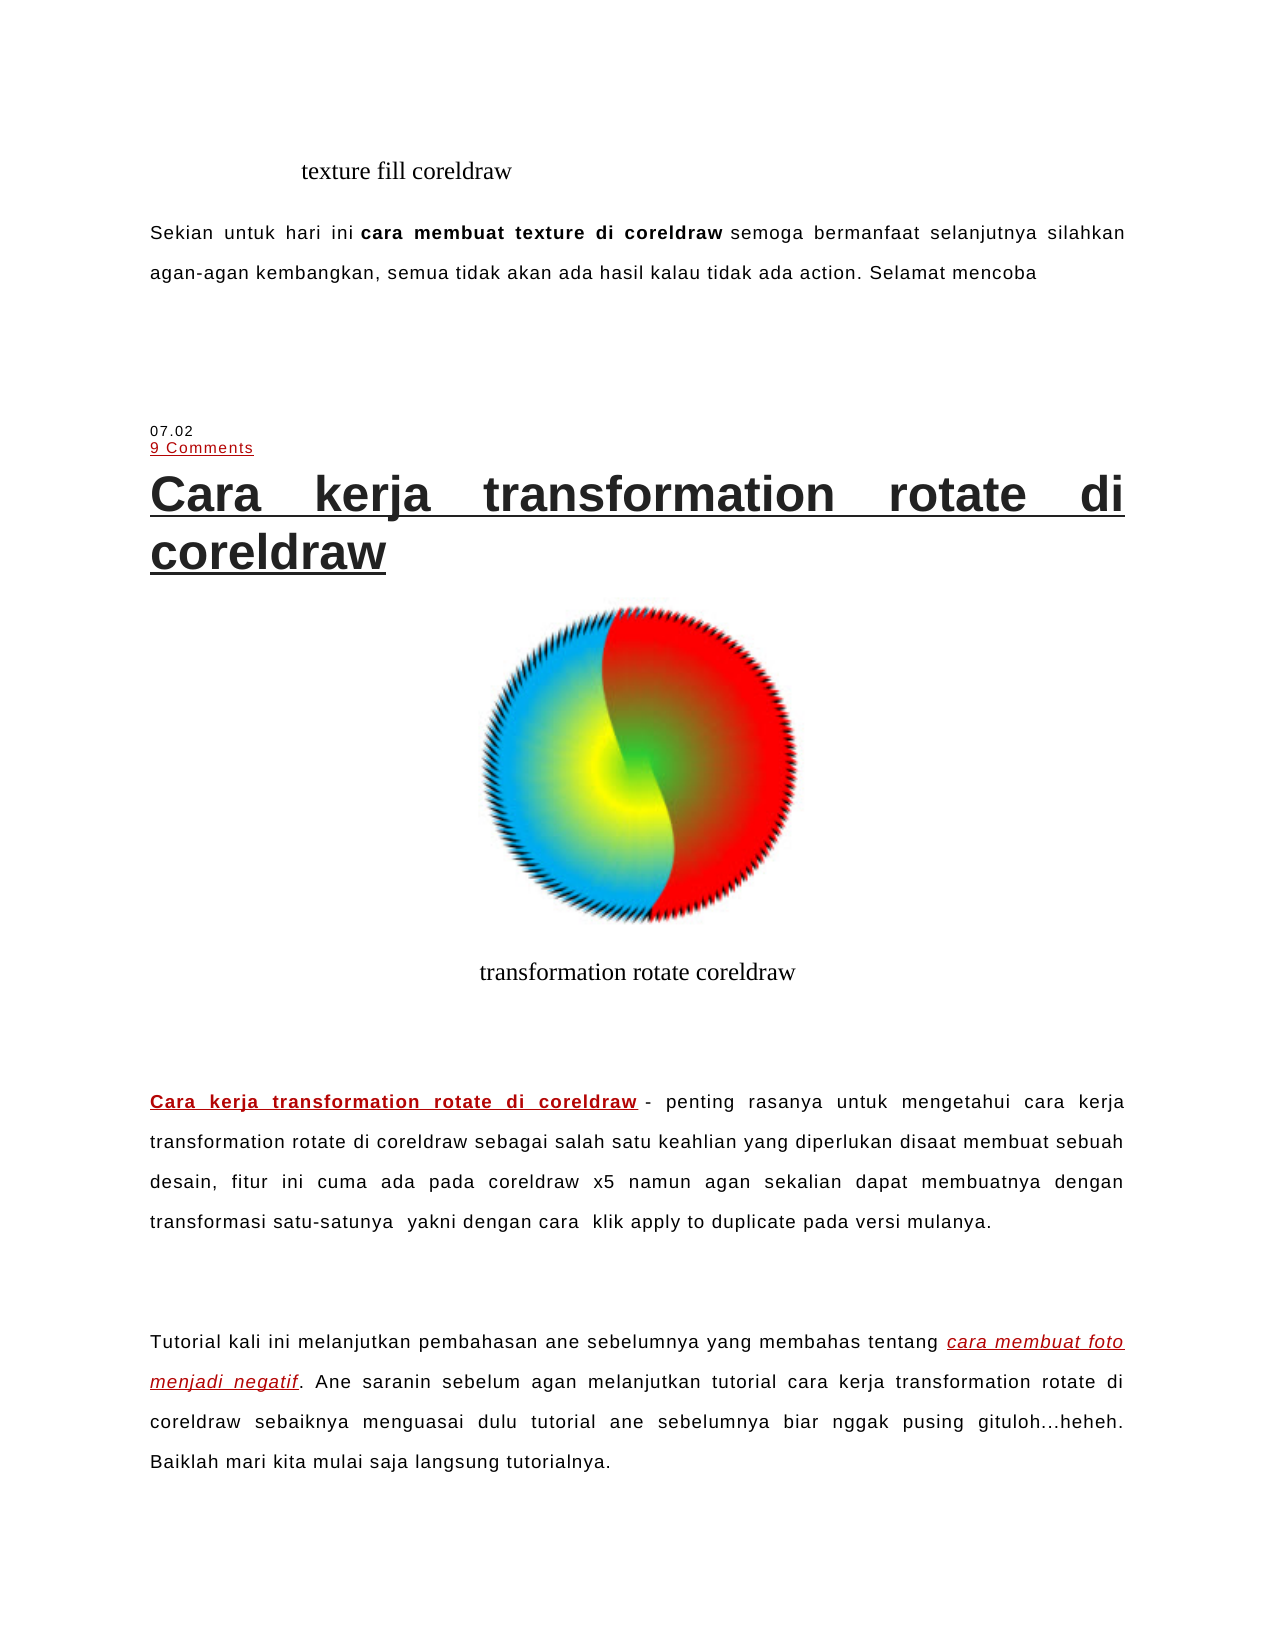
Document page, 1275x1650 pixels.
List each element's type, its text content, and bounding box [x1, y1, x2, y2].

text Cara kerja transformation rotate di coreldraw - penting rasanya untuk mengetahui cara kerja transformation rotate di coreldraw sebagai salah satu keahlian yang diperlukan disaat membuat sebuah desain, fitur ini cuma ada pada coreldraw x5 namun agan sekalian dapat membuatnya dengan transformasi satu-satunya yakni dengan cara klik apply to duplicate pada versi mulanya. [150, 1072, 1125, 1232]
text Sekian untuk hari ini cara membuat texture di coreldraw semoga bermanfaat selanjutnya silahkan agan-agan kembangkan, semua tidak akan ada hasil kalau tidak ada action. Selamat mencoba [150, 204, 1125, 284]
text Tutorial kali ini melanjutkan pembahasan ane sebelumnya yang membahas tentang cara membuat foto menjadi negatif. Ane saranin sebelum agan melanjutkan tutorial cara kerja transformation rotate di coreldraw sebaiknya menguasai dulu tutorial ane sebelumnya biar nggak pusing gituloh...heheh. Baiklah mari kita mulai saja langsung tutorialnya. [150, 1312, 1125, 1472]
text Cara kerja transformation rotate di coreldraw [150, 465, 1125, 515]
text Cara kerja transformation rotate di coreldraw [150, 517, 1125, 580]
table_cell texture fill coreldraw [150, 150, 663, 204]
picture [463, 593, 812, 945]
table_cell transformation rotate coreldraw [456, 951, 819, 992]
text 9 Comments [150, 439, 1125, 457]
text 07.02 [150, 422, 1125, 439]
table_header [456, 588, 819, 951]
